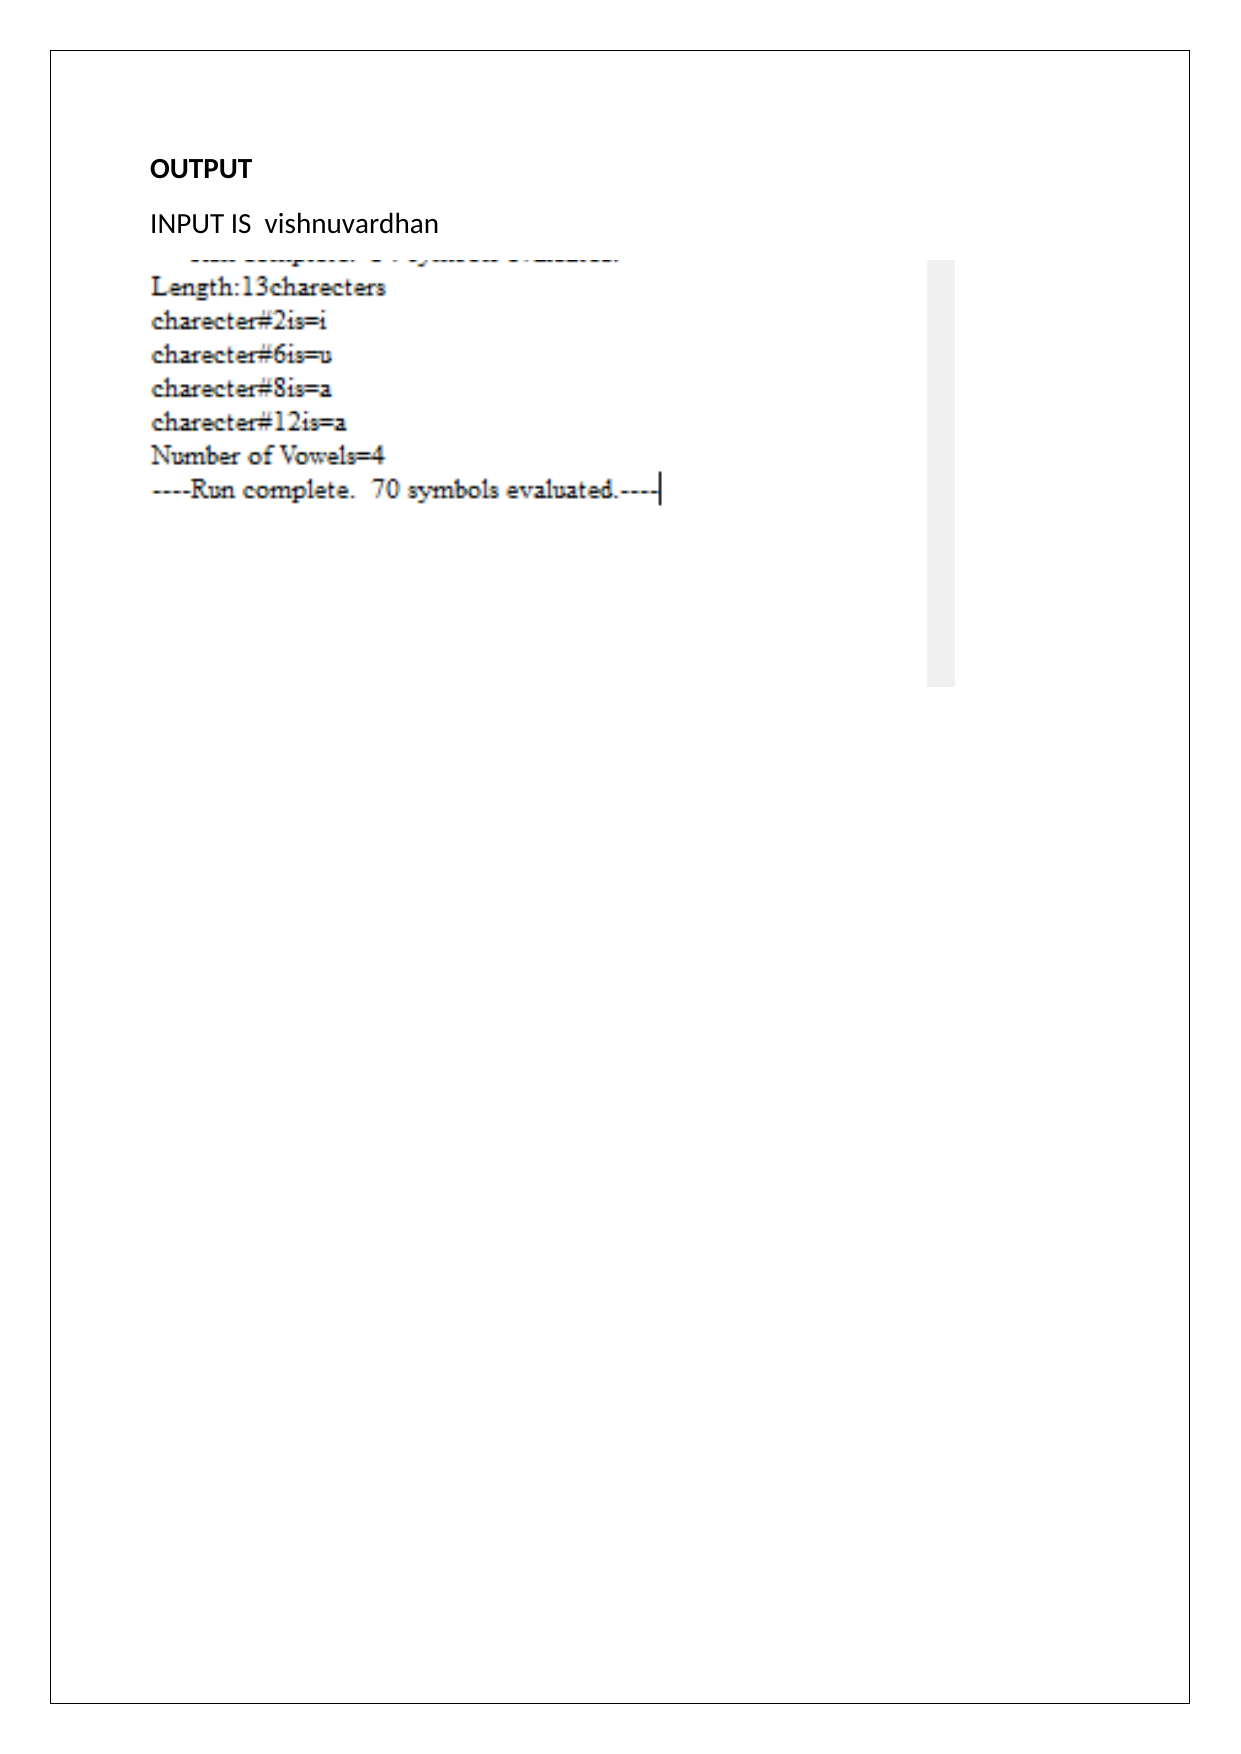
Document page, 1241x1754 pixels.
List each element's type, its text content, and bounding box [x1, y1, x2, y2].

text INPUT IS vishnuvardhan [150, 205, 1090, 241]
picture [150, 260, 955, 687]
text OUTPUT [150, 150, 1090, 186]
